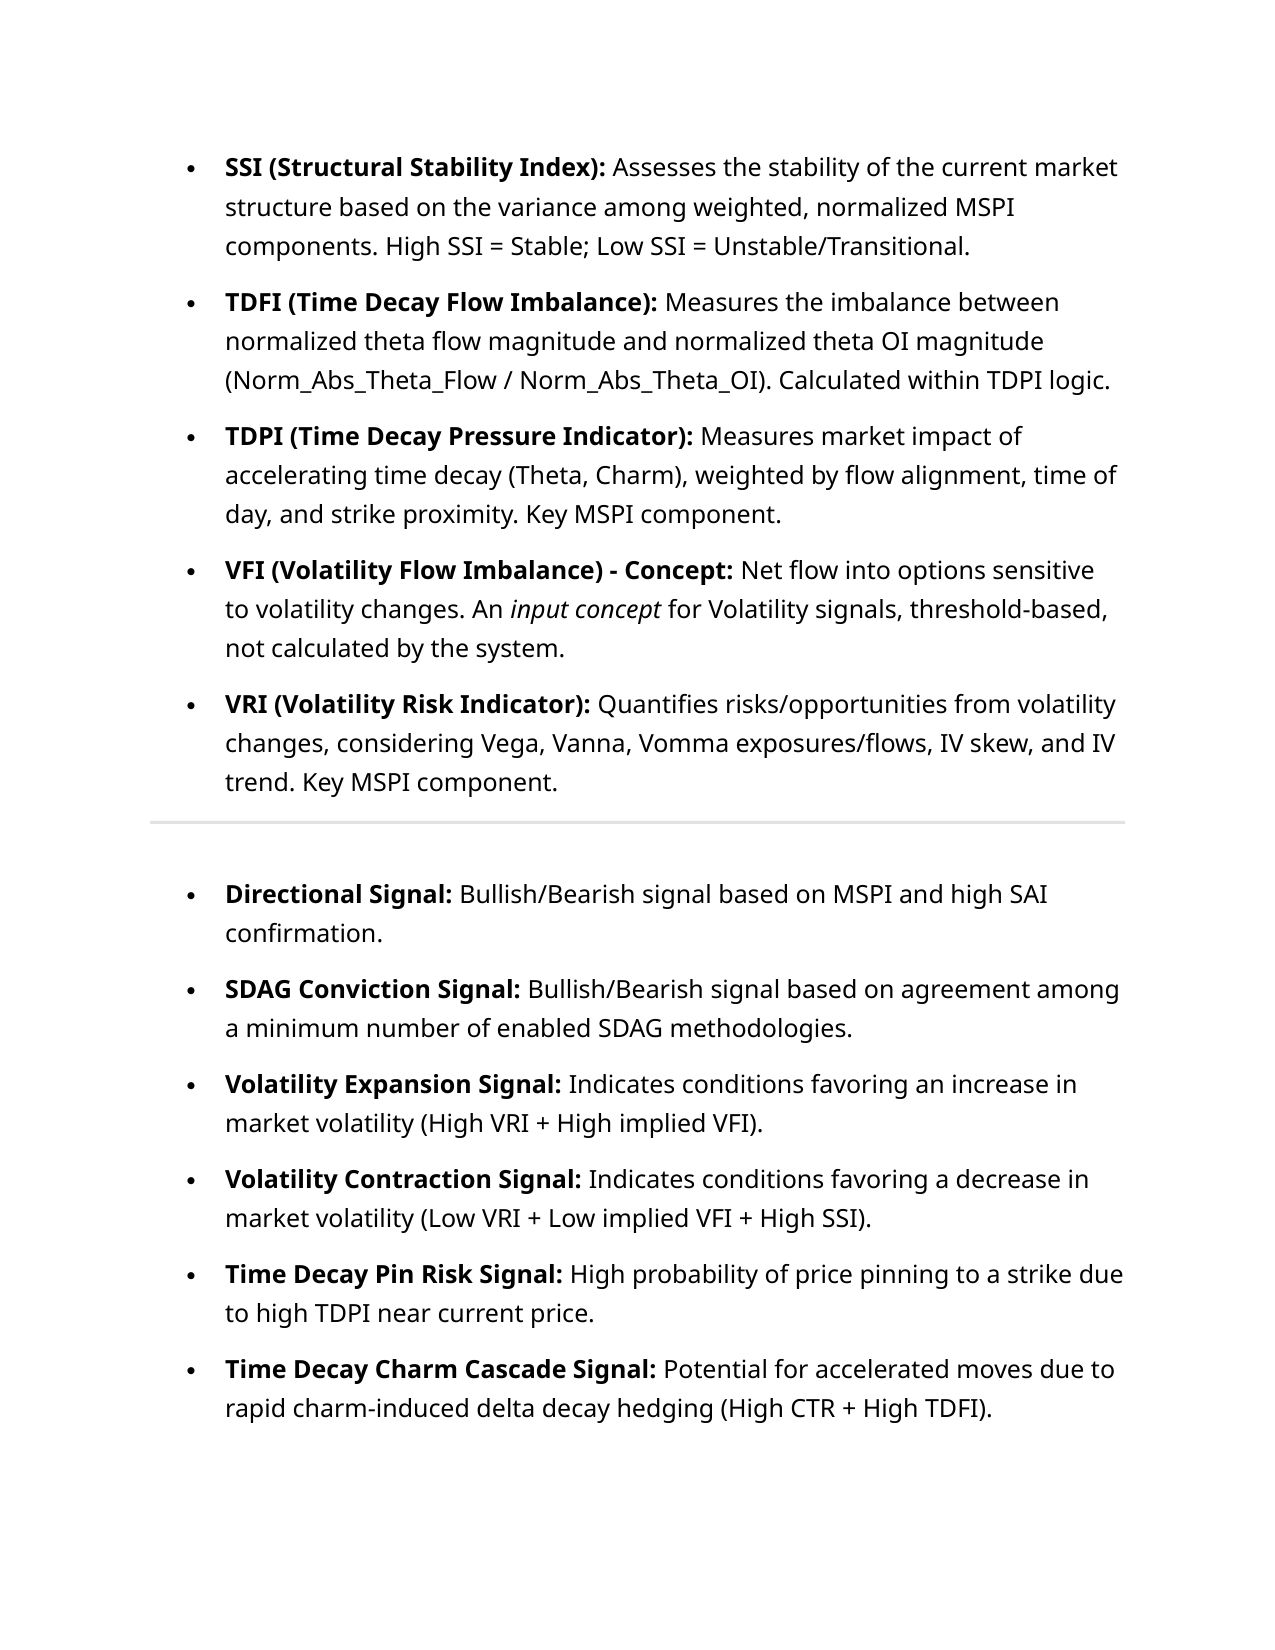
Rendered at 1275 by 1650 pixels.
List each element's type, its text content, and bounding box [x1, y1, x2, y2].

list VFI (Volatility Flow Imbalance) - Concept: Net flow into options sensitive to volatility changes. An input concept for Volatility signals, threshold-based, not calculated by the system. [187, 552, 1125, 665]
list Directional Signal: Bullish/Bearish signal based on MSPI and high SAI confirmation. [187, 877, 1125, 950]
list Volatility Contraction Signal: Indicates conditions favoring a decrease in market volatility (Low VRI + Low implied VFI + High SSI). [187, 1162, 1125, 1235]
list Time Decay Charm Cascade Signal: Potential for accelerated moves due to rapid charm-induced delta decay hedging (High CTR + High TDFI). [187, 1352, 1125, 1425]
list TDFI (Time Decay Flow Imbalance): Measures the imbalance between normalized theta flow magnitude and normalized theta OI magnitude (Norm_Abs_Theta_Flow / Norm_Abs_Theta_OI). Calculated within TDPI logic. [187, 284, 1125, 397]
list VRI (Volatility Risk Indicator): Quantifies risks/opportunities from volatility changes, considering Vega, Vanna, Vomma exposures/flows, IV skew, and IV trend. Key MSPI component. [187, 687, 1125, 799]
list Volatility Expansion Signal: Indicates conditions favoring an increase in market volatility (High VRI + High implied VFI). [187, 1067, 1125, 1140]
list SDAG Conviction Signal: Bullish/Bearish signal based on agreement among a minimum number of enabled SDAG methodologies. [187, 972, 1125, 1045]
list TDPI (Time Decay Pressure Indicator): Measures market impact of accelerating time decay (Theta, Charm), weighted by flow alignment, time of day, and strike proximity. Key MSPI component. [187, 418, 1125, 531]
list SSI (Structural Stability Index): Assesses the stability of the current market structure based on the variance among weighted, normalized MSPI components. High SSI = Stable; Low SSI = Unstable/Transitional. [187, 150, 1125, 262]
list Time Decay Pin Risk Signal: High probability of price pinning to a strike due to high TDPI near current price. [187, 1257, 1125, 1330]
